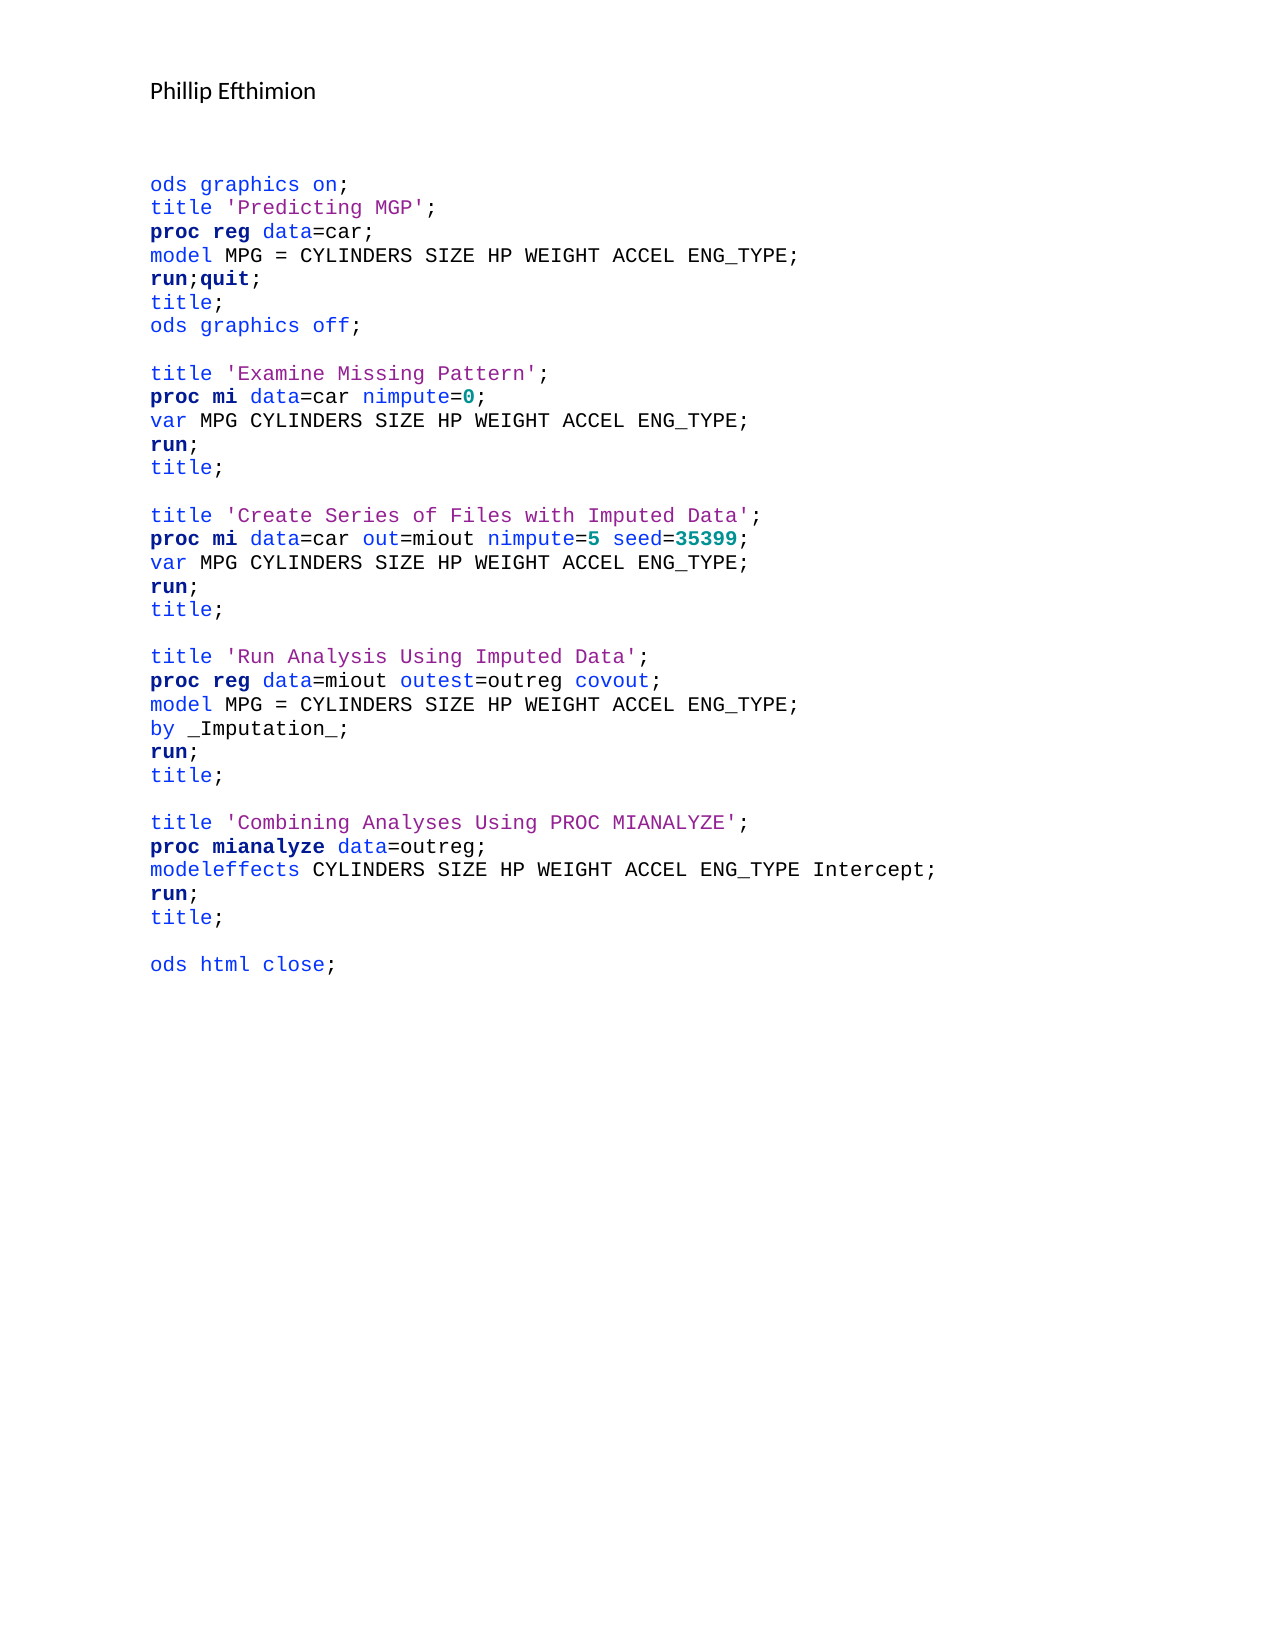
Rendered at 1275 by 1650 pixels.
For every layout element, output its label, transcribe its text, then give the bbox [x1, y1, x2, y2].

text run; [150, 741, 1125, 765]
text title; [150, 907, 1125, 930]
text run; [150, 576, 1125, 599]
text title 'Create Series of Files with Imputed Data'; [150, 505, 1125, 528]
text modeleffects CYLINDERS SIZE HP WEIGHT ACCEL ENG_TYPE Intercept; [150, 859, 1125, 883]
text run;quit; [150, 268, 1125, 292]
text title; [150, 599, 1125, 623]
text ods html close; [150, 954, 1125, 978]
text var MPG CYLINDERS SIZE HP WEIGHT ACCEL ENG_TYPE; [150, 552, 1125, 576]
text title 'Run Analysis Using Imputed Data'; [150, 647, 1125, 670]
text title; [150, 457, 1125, 481]
text title 'Combining Analyses Using PROC MIANALYZE'; [150, 812, 1125, 836]
text ods graphics on; [150, 174, 1125, 197]
text run; [150, 434, 1125, 457]
text model MPG = CYLINDERS SIZE HP WEIGHT ACCEL ENG_TYPE; [150, 244, 1125, 268]
text proc mi data=car nimpute=0; [150, 386, 1125, 410]
text var MPG CYLINDERS SIZE HP WEIGHT ACCEL ENG_TYPE; [150, 410, 1125, 434]
text proc mi data=car out=miout nimpute=5 seed=35399; [150, 528, 1125, 552]
text ods graphics off; [150, 316, 1125, 339]
text proc mianalyze data=outreg; [150, 836, 1125, 859]
text model MPG = CYLINDERS SIZE HP WEIGHT ACCEL ENG_TYPE; [150, 694, 1125, 717]
text by _Imputation_; [150, 717, 1125, 741]
text title 'Predicting MGP'; [150, 197, 1125, 221]
text proc reg data=miout outest=outreg covout; [150, 670, 1125, 694]
text run; [150, 883, 1125, 907]
text proc reg data=car; [150, 221, 1125, 244]
text title; [150, 765, 1125, 788]
text title; [150, 292, 1125, 316]
text title 'Examine Missing Pattern'; [150, 363, 1125, 386]
